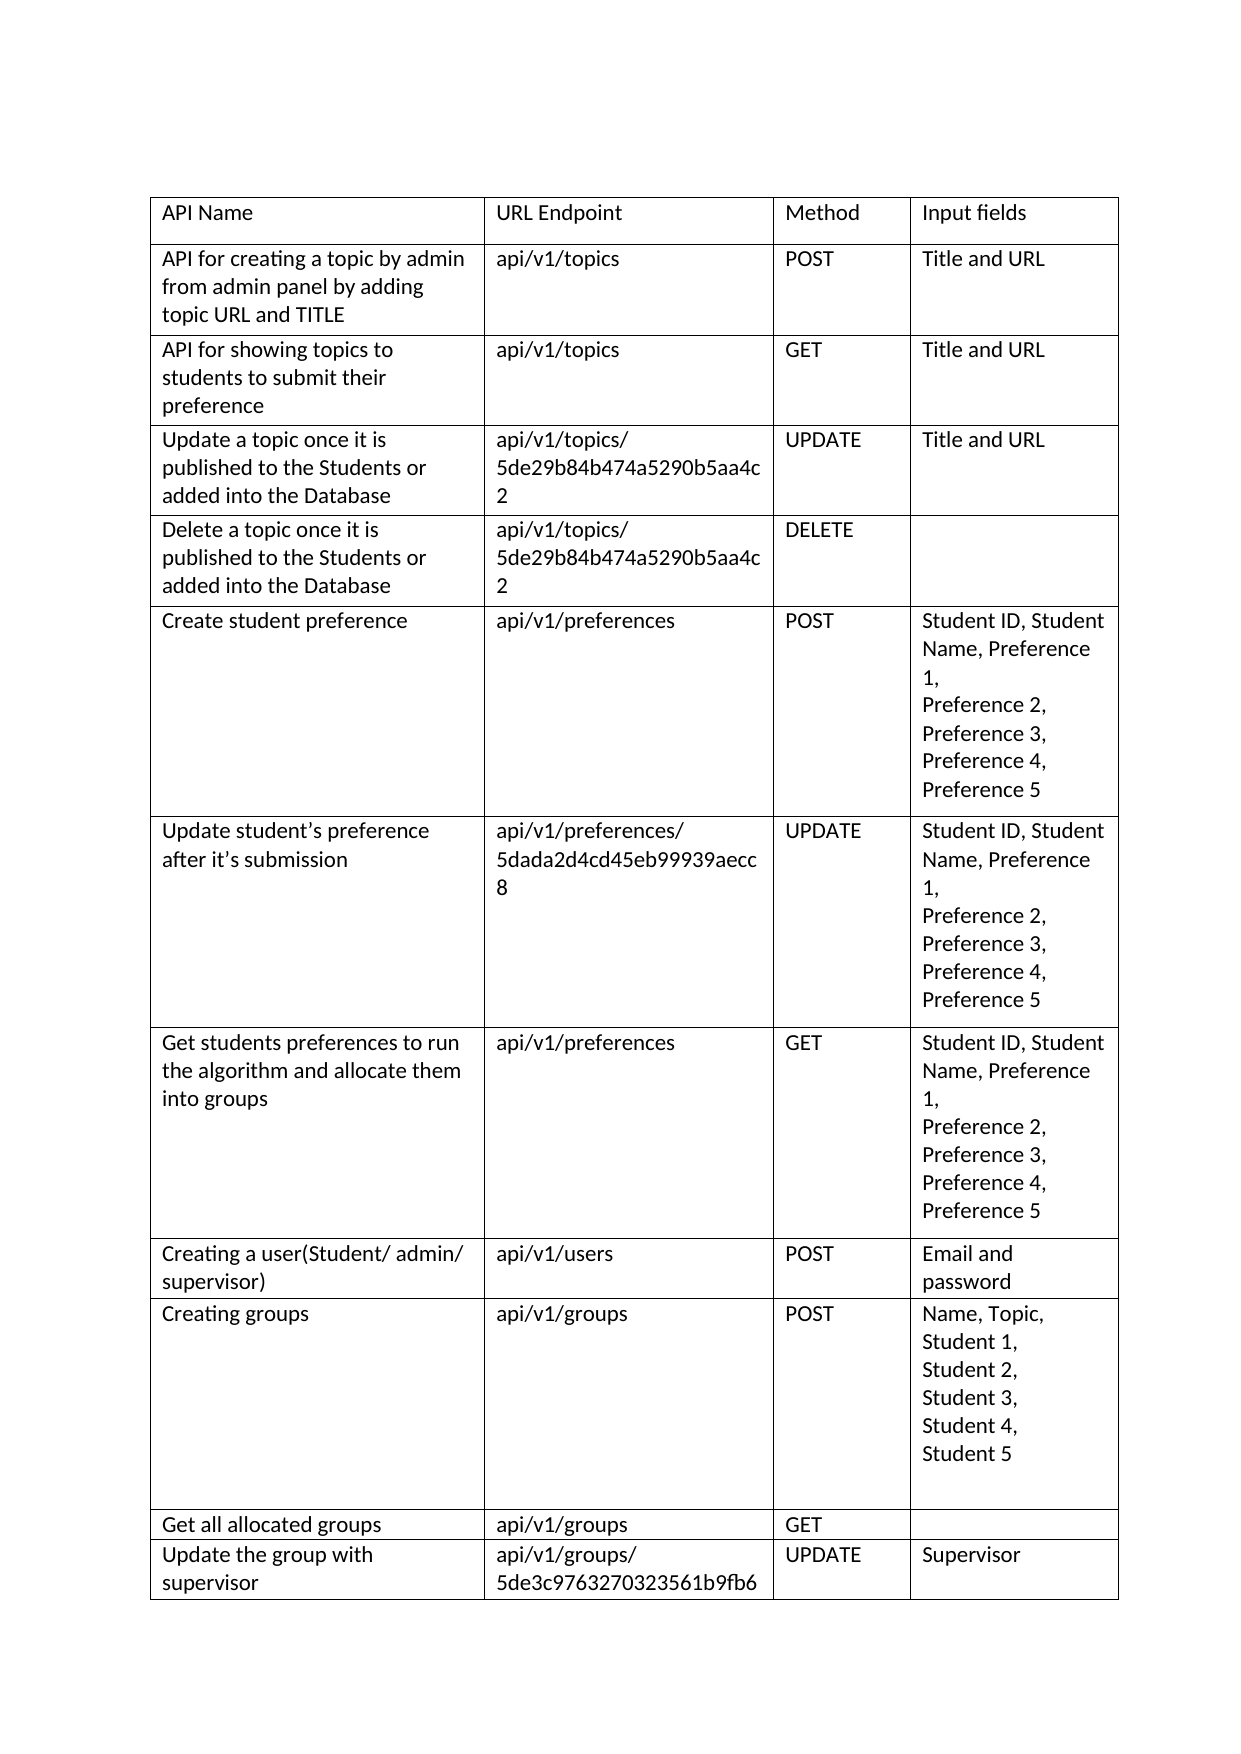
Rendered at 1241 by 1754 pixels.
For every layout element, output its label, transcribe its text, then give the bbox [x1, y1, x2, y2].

table_cell UPDATE [774, 426, 910, 514]
table_cell Title and URL [911, 426, 1118, 514]
table_header URL Endpoint [485, 198, 773, 243]
table_cell api/v1/preferences [485, 1028, 773, 1238]
table_cell DELETE [774, 516, 910, 606]
table_cell Creating a user(Student/ admin/ supervisor) [151, 1239, 484, 1298]
table_cell api/v1/topics/5de29b84b474a5290b5aa4c2 [485, 516, 773, 606]
table_cell api/v1/groups [485, 1299, 773, 1509]
table_cell api/v1/topics [485, 245, 773, 334]
table_cell api/v1/groups [485, 1510, 773, 1539]
table_cell Get all allocated groups [151, 1510, 484, 1539]
table_cell Update a topic once it is published to the Students or added into the Database [151, 426, 484, 514]
table_cell api/v1/preferences [485, 607, 773, 816]
table_cell Name, Topic, Student 1, Student 2, Student 3, Student 4, Student 5 [911, 1299, 1118, 1509]
table_cell Title and URL [911, 245, 1118, 334]
table_cell api/v1/topics/5de29b84b474a5290b5aa4c2 [485, 426, 773, 514]
table_cell Creating groups [151, 1299, 484, 1509]
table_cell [151, 1540, 484, 1599]
table_cell POST [774, 1239, 910, 1298]
table_header Input fields [911, 198, 1118, 243]
table_cell Create student preference [151, 607, 484, 816]
table_cell POST [774, 607, 910, 816]
table_cell Student ID, Student Name, Preference 1, Preference 2, Preference 3, Preference 4, Preference 5 [911, 1028, 1118, 1238]
table_cell api/v1/preferences/5dada2d4cd45eb99939aecc8 [485, 817, 773, 1027]
table_cell Delete a topic once it is published to the Students or added into the Database [151, 516, 484, 606]
table_cell Email and password [911, 1239, 1118, 1298]
table_cell GET [774, 1028, 910, 1238]
table_cell [911, 516, 1118, 606]
table_header API Name [151, 198, 484, 243]
table_cell UPDATE [774, 1540, 910, 1599]
table_cell [911, 1510, 1118, 1539]
table_cell Title and URL [911, 336, 1118, 424]
table_cell Update student’s preference after it’s submission [151, 817, 484, 1027]
table_cell Supervisor [911, 1540, 1118, 1599]
table_cell api/v1/users [485, 1239, 773, 1298]
table_cell UPDATE [774, 817, 910, 1027]
table_cell api/v1/topics [485, 336, 773, 424]
table_cell API for creating a topic by admin from admin panel by adding topic URL and TITLE [151, 245, 484, 334]
table_header Method [774, 198, 910, 243]
table_cell API for showing topics to students to submit their preference [151, 336, 484, 424]
table_cell GET [774, 336, 910, 424]
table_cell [485, 1540, 773, 1599]
table_cell Get students preferences to run the algorithm and allocate them into groups [151, 1028, 484, 1238]
table_cell POST [774, 1299, 910, 1509]
table_cell POST [774, 245, 910, 334]
table_cell Student ID, Student Name, Preference 1, Preference 2, Preference 3, Preference 4, Preference 5 [911, 607, 1118, 816]
table_cell Student ID, Student Name, Preference 1, Preference 2, Preference 3, Preference 4, Preference 5 [911, 817, 1118, 1027]
table_cell GET [774, 1510, 910, 1539]
